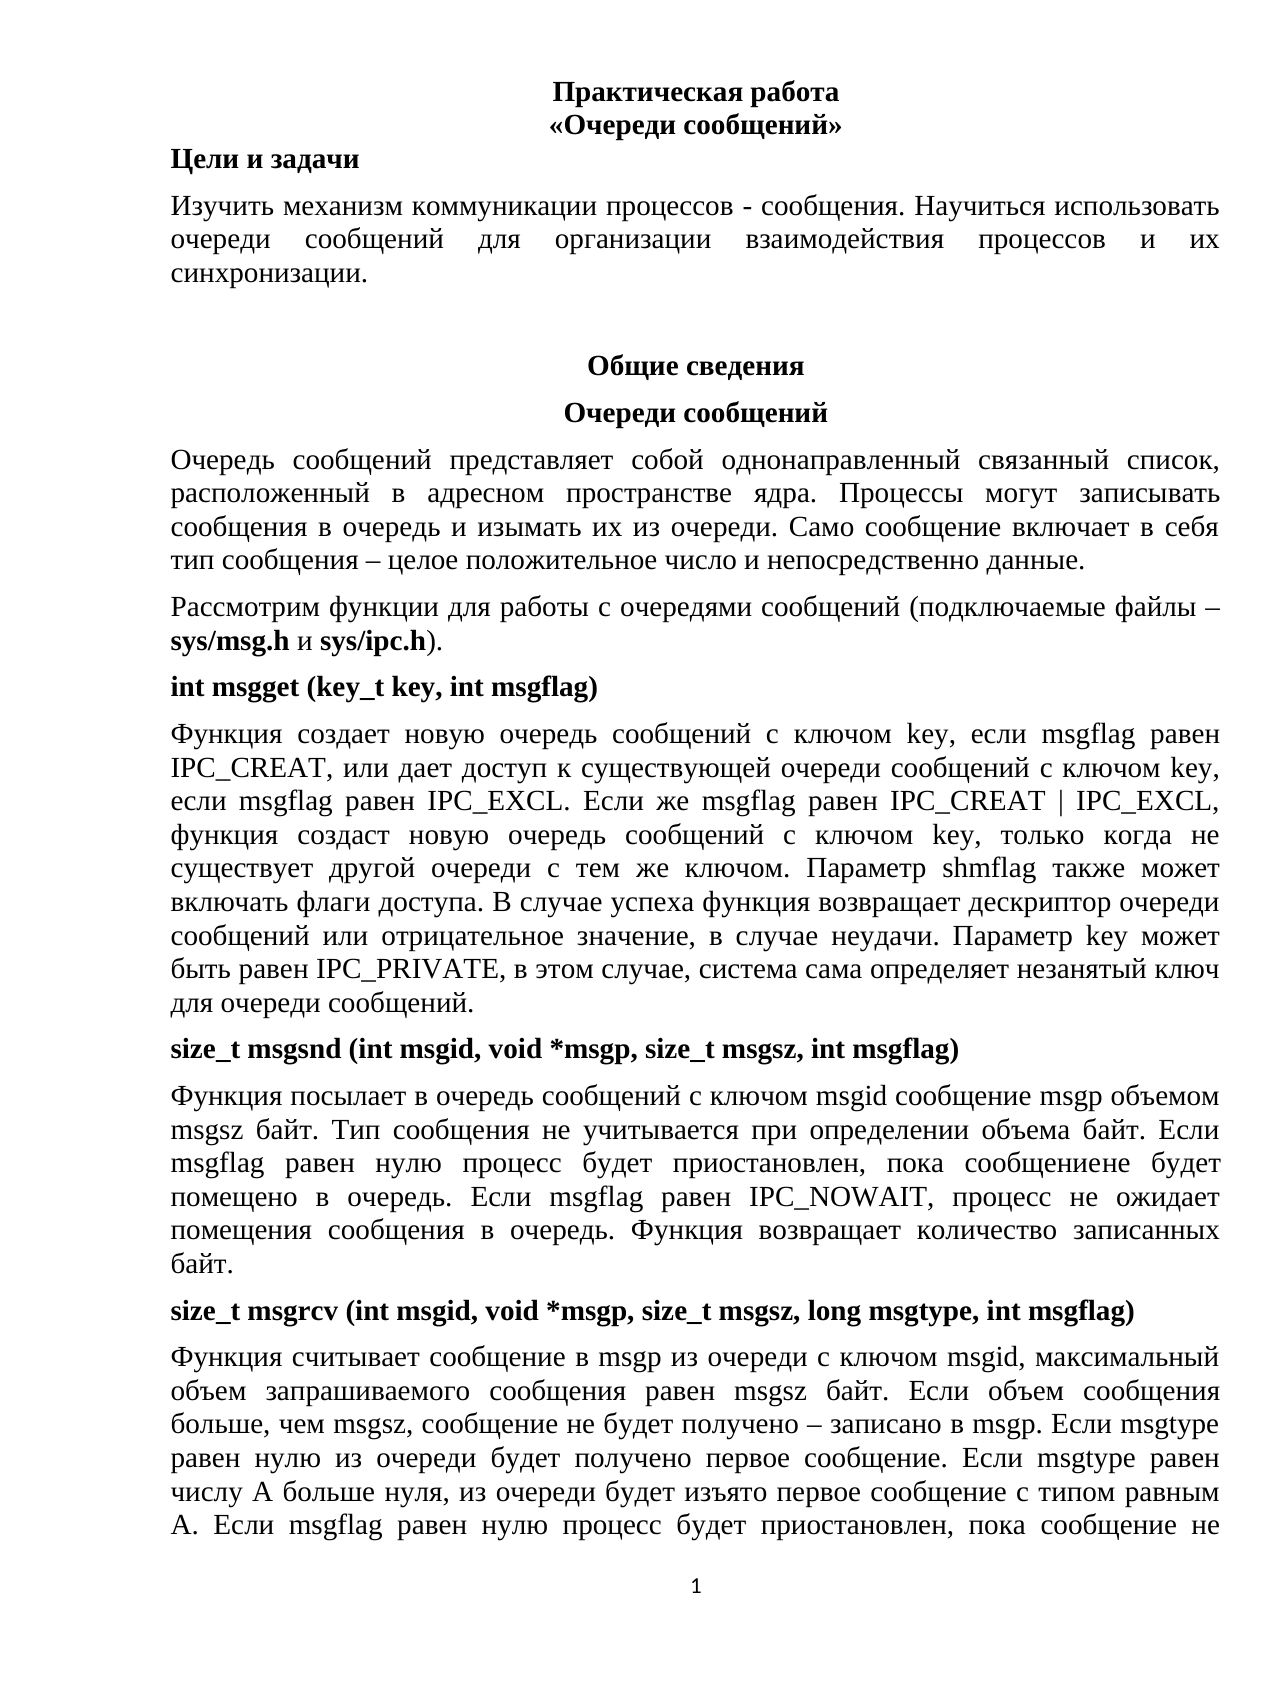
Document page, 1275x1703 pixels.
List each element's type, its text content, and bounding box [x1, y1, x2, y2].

text Функция посылает в очередь сообщений с ключом msgid сообщение msgp объемом msgsz байт. Тип сообщения не учитывается при определении объема байт. Если msgflag равен нулю процесс будет приостановлен, пока сообщениене будет помещено в очередь. Если msgflag равен IPC_NOWAIT, процесс не ожидает помещения сообщения в очередь. Функция возвращает количество записанных байт. [170, 1078, 1221, 1279]
text «Очереди сообщений» [170, 107, 1221, 141]
text Изучить механизм коммуникации процессов - сообщения. Научиться использовать очереди сообщений для организации взаимодействия процессов и их синхронизации. [170, 188, 1221, 288]
text int msgget (key_t key, int msgflag) [170, 669, 1221, 703]
text size_t msgsnd (int msgid, void *msgp, size_t msgsz, int msgflag) [170, 1031, 1221, 1065]
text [170, 1339, 1221, 1541]
text Функция создает новую очередь сообщений с ключом key, если msgflag равен IPC_CREAT, или дает доступ к существующей очереди сообщений с ключом key, если msgflag равен IPC_EXCL. Если же msgflag равен IPC_CREAT | IPC_EXCL, функция создаст новую очередь сообщений с ключом key, только когда не существует другой очереди с тем же ключом. Параметр shmflag также может включать флаги доступа. В случае успеха функция возвращает дескриптор очереди сообщений или отрицательное значение, в случае неудачи. Параметр key может быть равен IPC_PRIVATE, в этом случае, система сама определяет незанятый ключ для очереди сообщений. [170, 716, 1221, 1018]
text Очередь сообщений представляет собой однонаправленный связанный список, расположенный в адресном пространстве ядра. Процессы могут записывать сообщения в очередь и изымать их из очереди. Само сообщение включает в себя тип сообщения – целое положительное число и непосредственно данные. [170, 442, 1221, 576]
text size_t msgrcv (int msgid, void *msgp, size_t msgsz, long msgtype, int msgflag) [170, 1293, 1221, 1326]
text Общие сведения [170, 348, 1221, 382]
text Цели и задачи [170, 141, 1221, 174]
text Очереди сообщений [170, 395, 1221, 429]
text Практическая работа [170, 74, 1221, 107]
text Рассмотрим функции для работы с очередями сообщений (подключаемые файлы – sys/msg.h и sys/ipc.h). [170, 589, 1221, 656]
